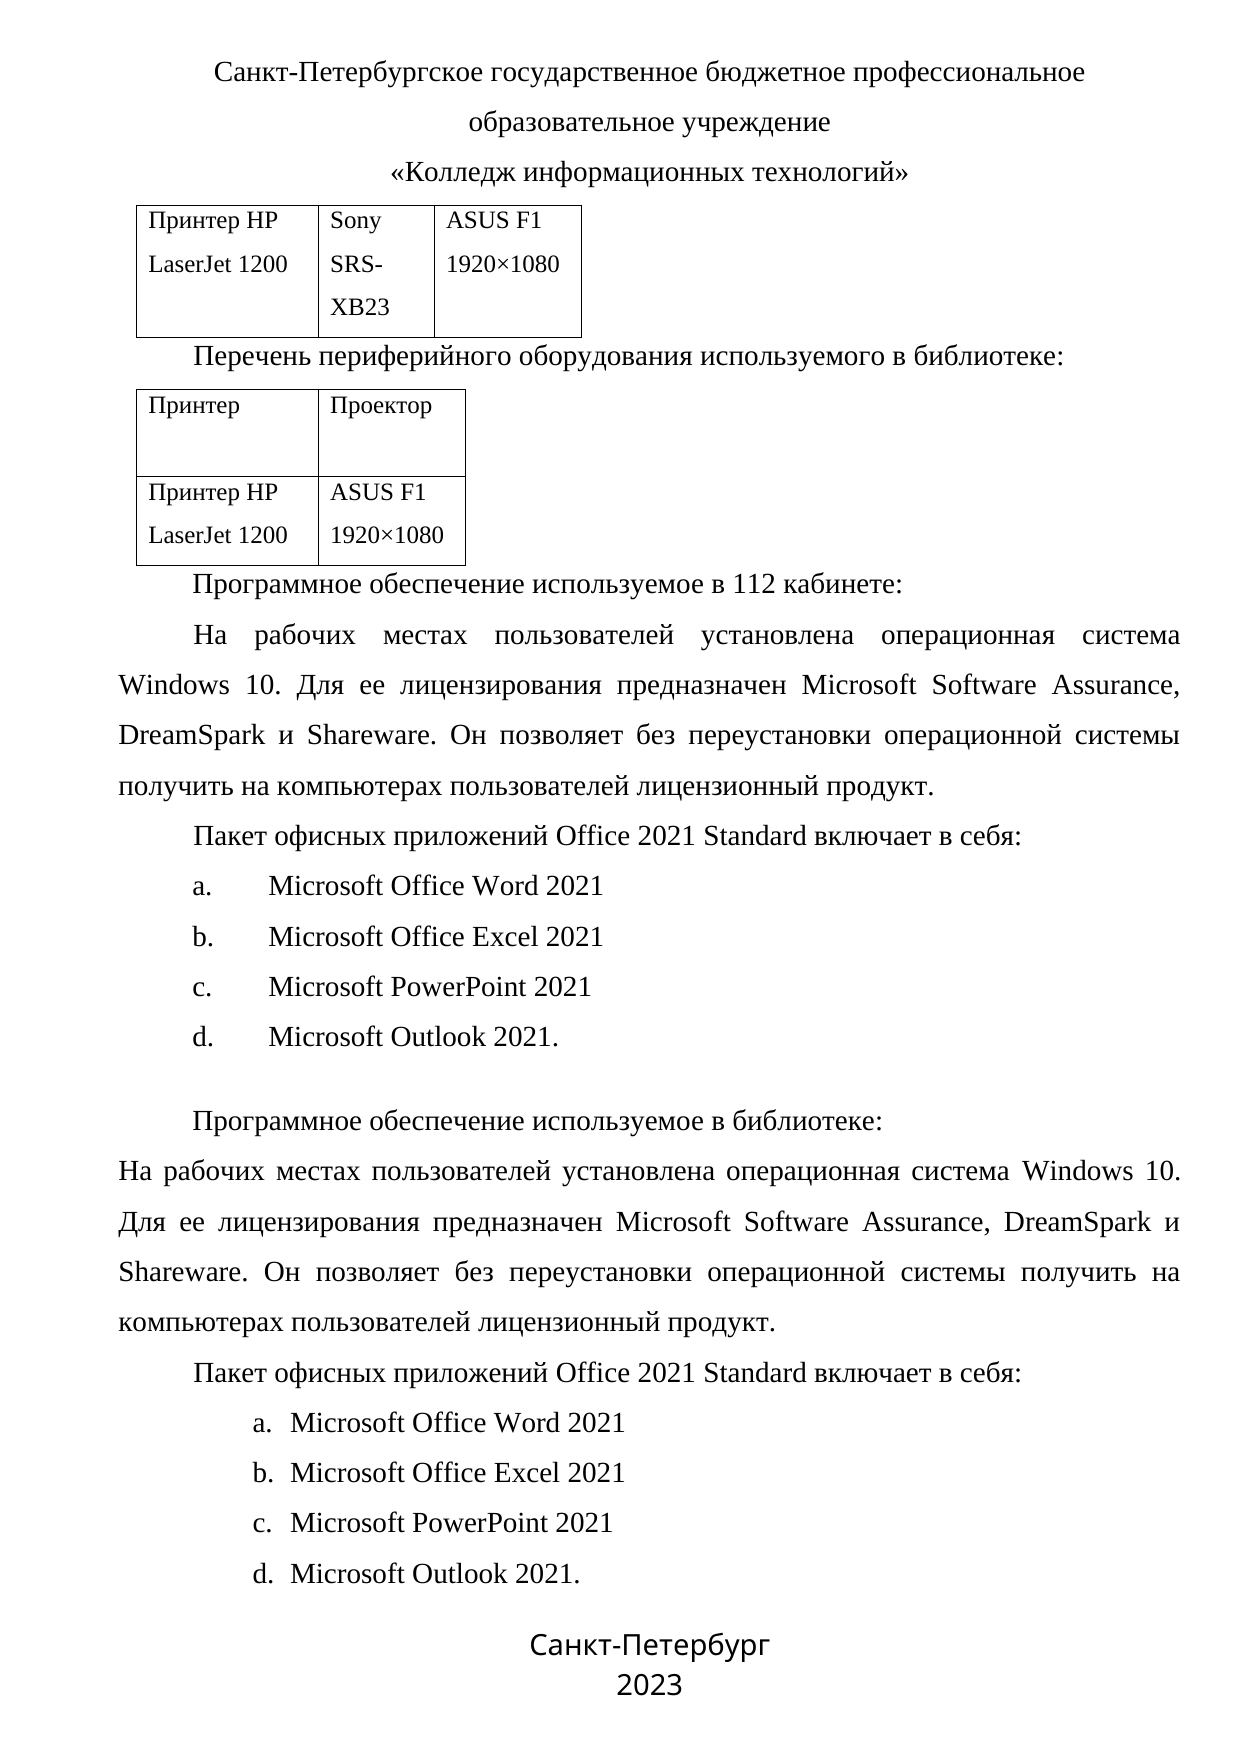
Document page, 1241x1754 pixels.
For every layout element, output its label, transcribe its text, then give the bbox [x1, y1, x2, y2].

table_cell Sony SRS-XB23 [319, 206, 434, 337]
table_header Принтер [137, 390, 318, 476]
list Microsoft Office Excel 2021 [252, 1455, 1181, 1489]
list Microsoft Outlook 2021. [118, 1019, 1181, 1053]
list Microsoft Office Word 2021 [118, 868, 1181, 902]
list Microsoft PowerPoint 2021 [252, 1506, 1181, 1539]
text Пакет офисных приложений Office 2021 Standard включает в себя: [118, 1355, 1181, 1388]
table_cell Принтер HP LaserJet 1200 [137, 206, 318, 337]
table_cell ASUS F1 1920×1080 [435, 206, 581, 337]
list Microsoft Office Excel 2021 [118, 919, 1181, 952]
list Microsoft PowerPoint 2021 [118, 969, 1181, 1002]
table_cell Принтер HP LaserJet 1200 [137, 477, 318, 565]
text Перечень периферийного оборудования используемого в библиотеке: [118, 338, 1181, 372]
table_header Проектор [319, 390, 465, 476]
text На рабочих местах пользователей установлена операционная система Windows 10. Для ее лицензирования предназначен Microsoft Software Assurance, DreamSpark и Shareware. Он позволяет без переустановки операционной системы получить на компьютерах пользователей лицензионный продукт. [118, 1153, 1181, 1338]
text Пакет офисных приложений Office 2021 Standard включает в себя: [118, 818, 1181, 852]
text Программное обеспечение используемоe в 112 кабинете: [118, 566, 1181, 600]
table_cell ASUS F1 1920×1080 [319, 477, 465, 565]
list Microsoft Outlook 2021. [252, 1556, 1181, 1589]
text Программное обеспечение используемоe в библиотеке: [118, 1103, 1181, 1137]
list Microsoft Office Word 2021 [252, 1405, 1181, 1438]
text На рабочих местах пользователей установлена операционная система Windows 10. Для ее лицензирования предназначен Microsoft Software Assurance, DreamSpark и Shareware. Он позволяет без переустановки операционной системы получить на компьютерах пользователей лицензионный продукт. [118, 617, 1181, 801]
